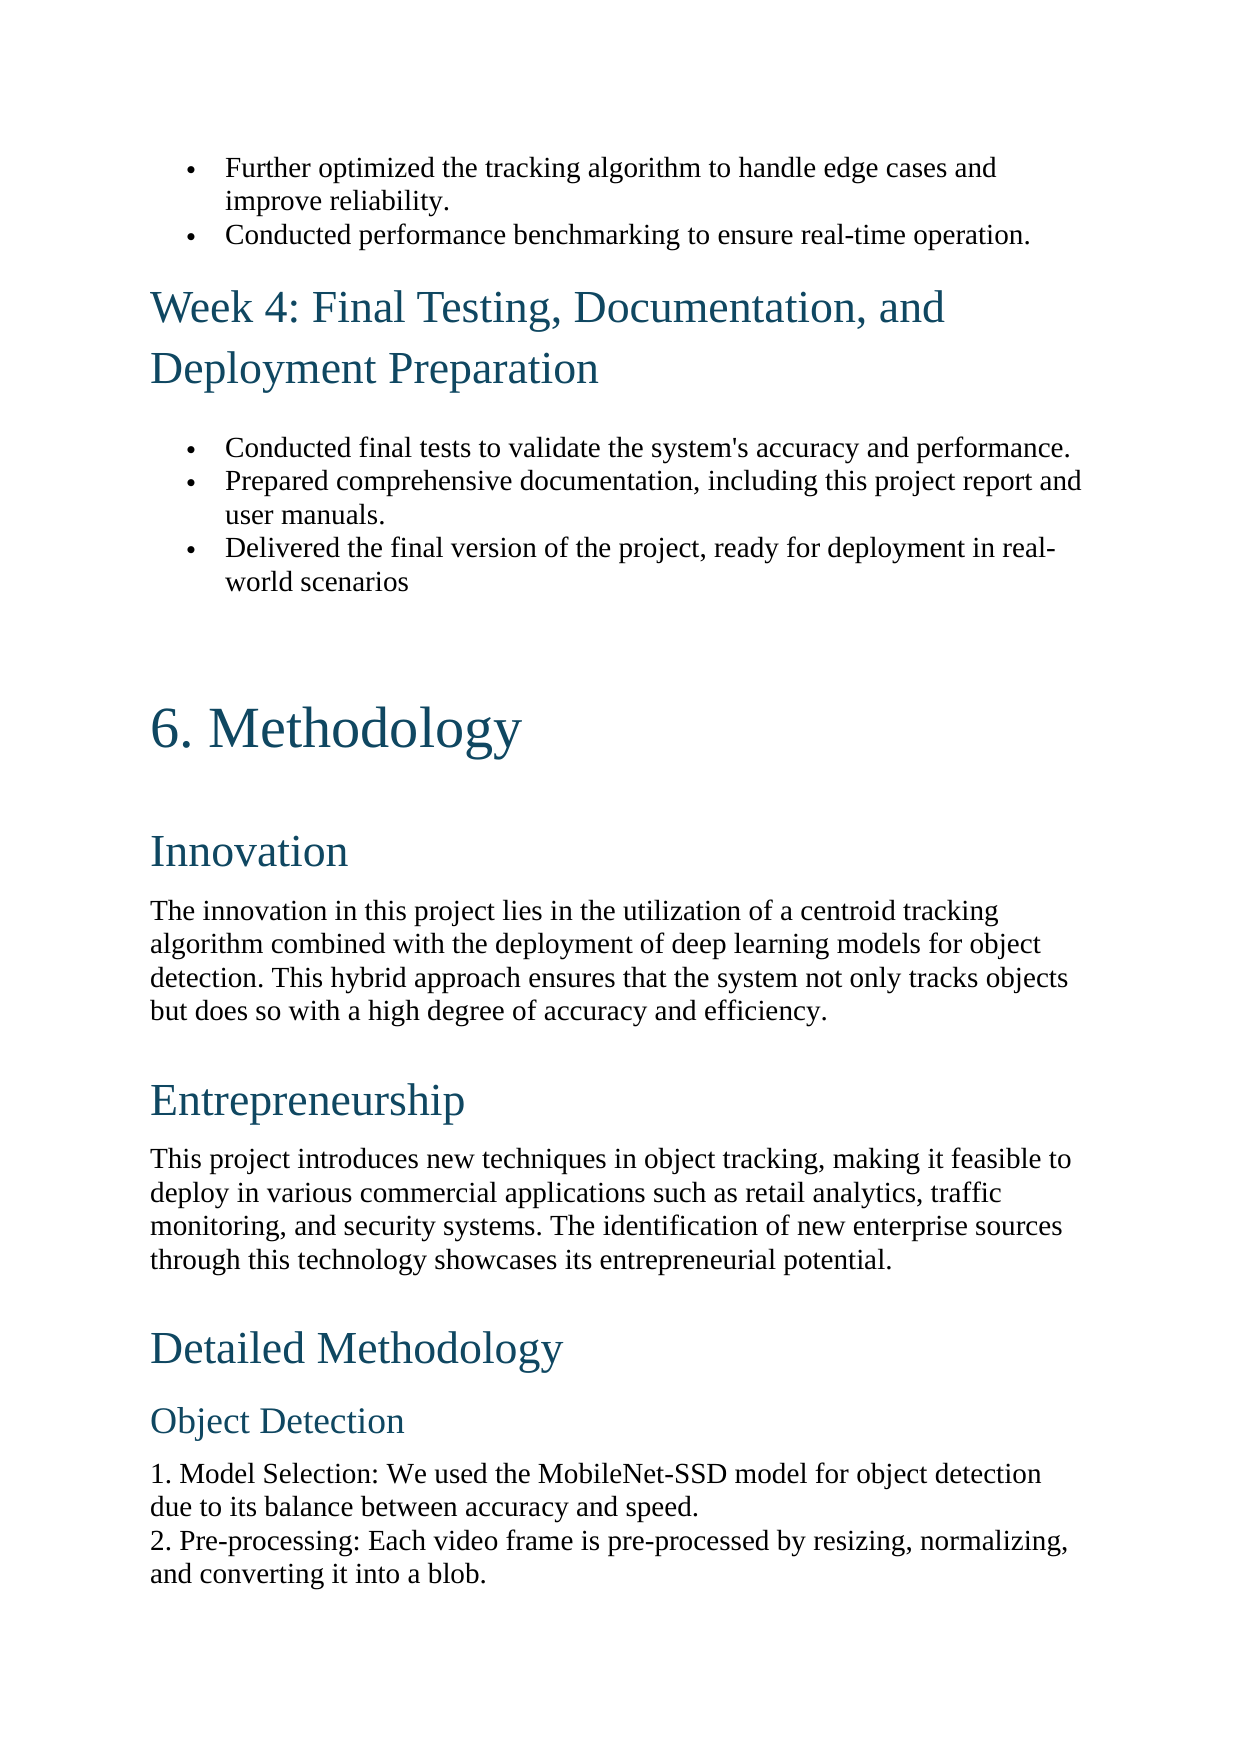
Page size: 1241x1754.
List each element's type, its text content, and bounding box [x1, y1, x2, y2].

text This project introduces new techniques in object tracking, making it feasible to deploy in various commercial applications such as retail analytics, traffic monitoring, and security systems. The identification of new enterprise sources through this technology showcases its entrepreneurial potential. [150, 1141, 1090, 1275]
text 2. Pre-processing: Each video frame is pre-processed by resizing, normalizing, and converting it into a blob. [150, 1523, 1090, 1590]
text The innovation in this project lies in the utilization of a centroid tracking algorithm combined with the deployment of deep learning models for object detection. This hybrid approach ensures that the system not only tracks objects but does so with a high degree of accuracy and efficiency. [150, 893, 1090, 1027]
text 1. Model Selection: We used the MobileNet-SSD model for object detection due to its balance between accuracy and speed. [150, 1456, 1090, 1523]
list Conducted performance benchmarking to ensure real-time operation. [187, 217, 1090, 251]
subtitle Object Detection [150, 1398, 1090, 1441]
list Further optimized the tracking algorithm to handle edge cases and improve reliability. [187, 150, 1090, 217]
list Conducted final tests to validate the system's accuracy and performance. [187, 430, 1090, 463]
subtitle Innovation [150, 824, 1090, 877]
subtitle Entrepreneurship [150, 1072, 1090, 1125]
list Delivered the final version of the project, ready for deployment in real-world scenarios [187, 531, 1090, 598]
subtitle Detailed Methodology [150, 1321, 1090, 1373]
list Prepared comprehensive documentation, including this project report and user manuals. [187, 463, 1090, 531]
subtitle Week 4: Final Testing, Documentation, and Deployment Preparation [150, 280, 1090, 393]
subtitle 6. Methodology [150, 693, 1090, 760]
